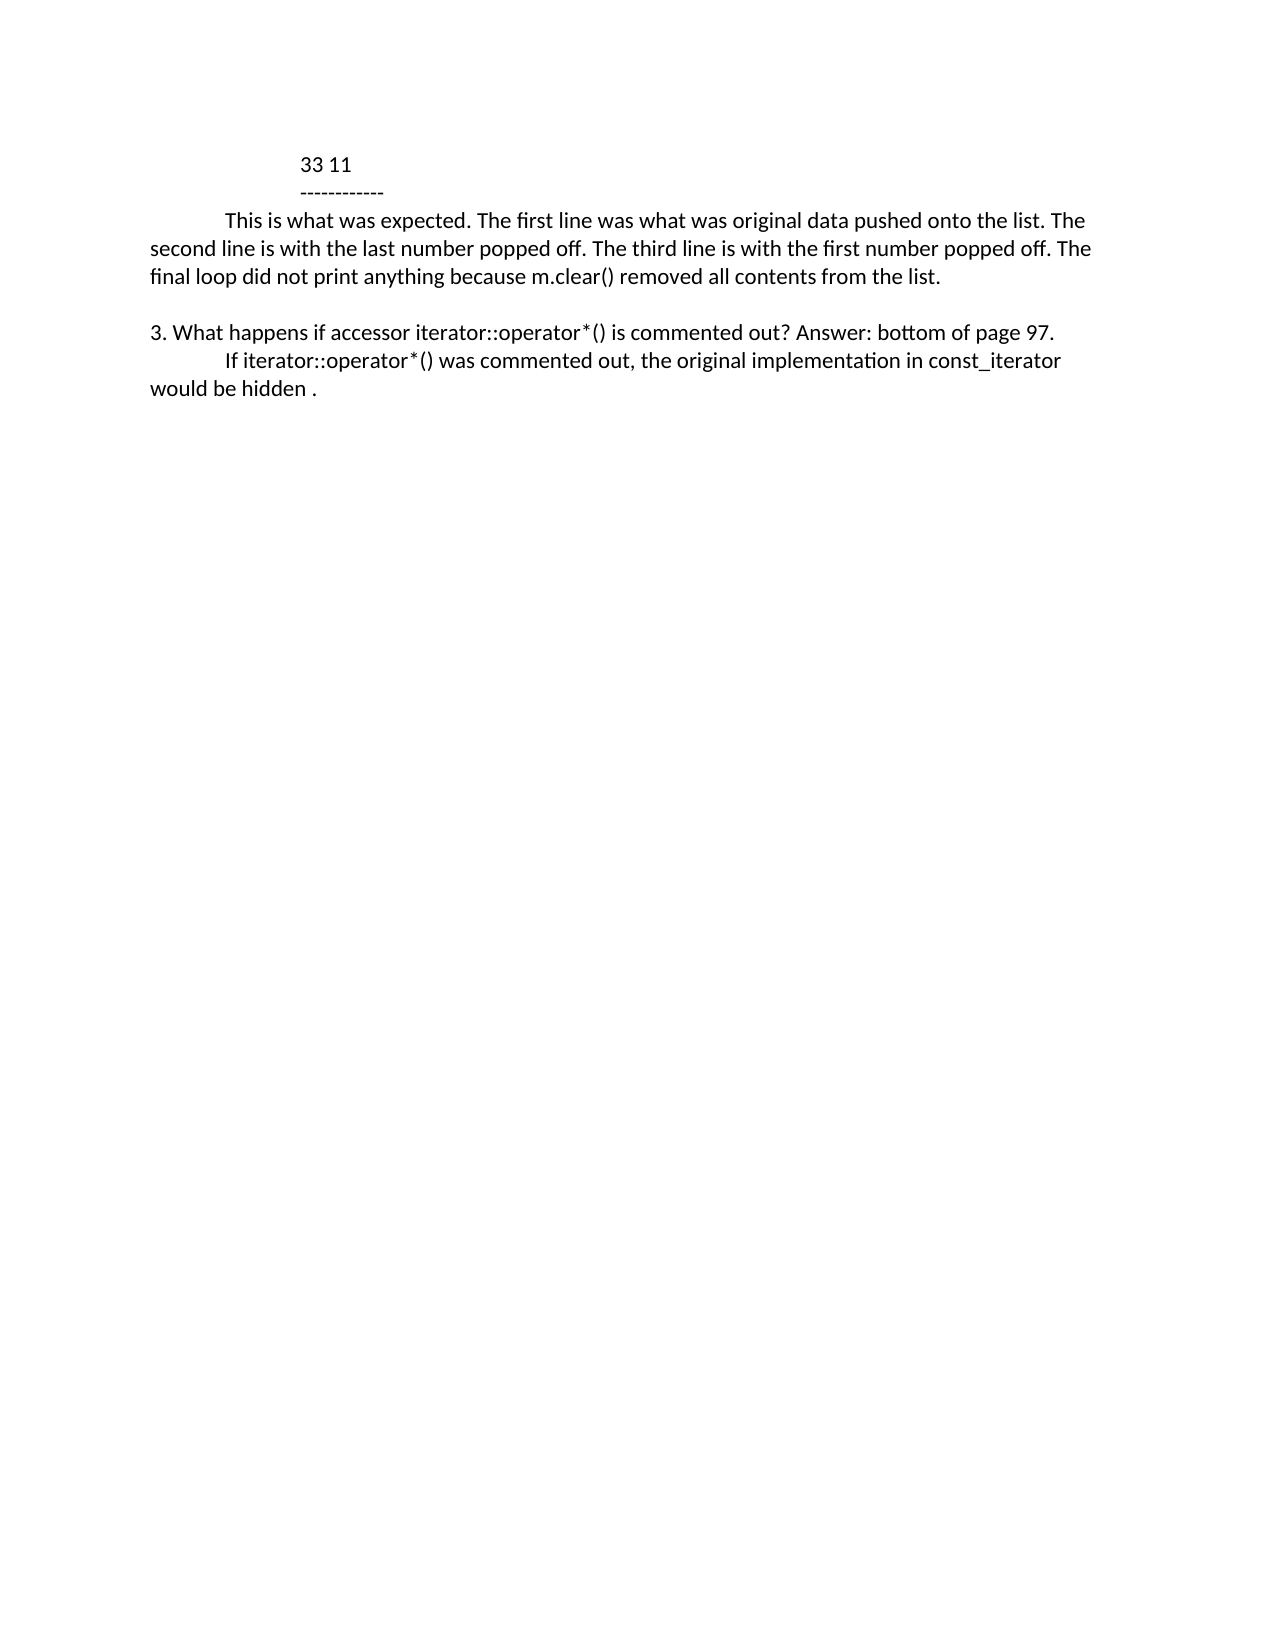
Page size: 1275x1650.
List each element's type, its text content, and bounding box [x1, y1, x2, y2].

text 33 11 [225, 150, 1125, 178]
text ------------ [225, 178, 1125, 206]
text If iterator::operator*() was commented out, the original implementation in const_iterator would be hidden . [150, 346, 1125, 402]
text This is what was expected. The first line was what was original data pushed onto the list. The second line is with the last number popped off. The third line is with the first number popped off. The final loop did not print anything because m.clear() removed all contents from the list. [150, 206, 1125, 290]
text 3. What happens if accessor iterator::operator*() is commented out? Answer: bottom of page 97. [150, 318, 1125, 346]
